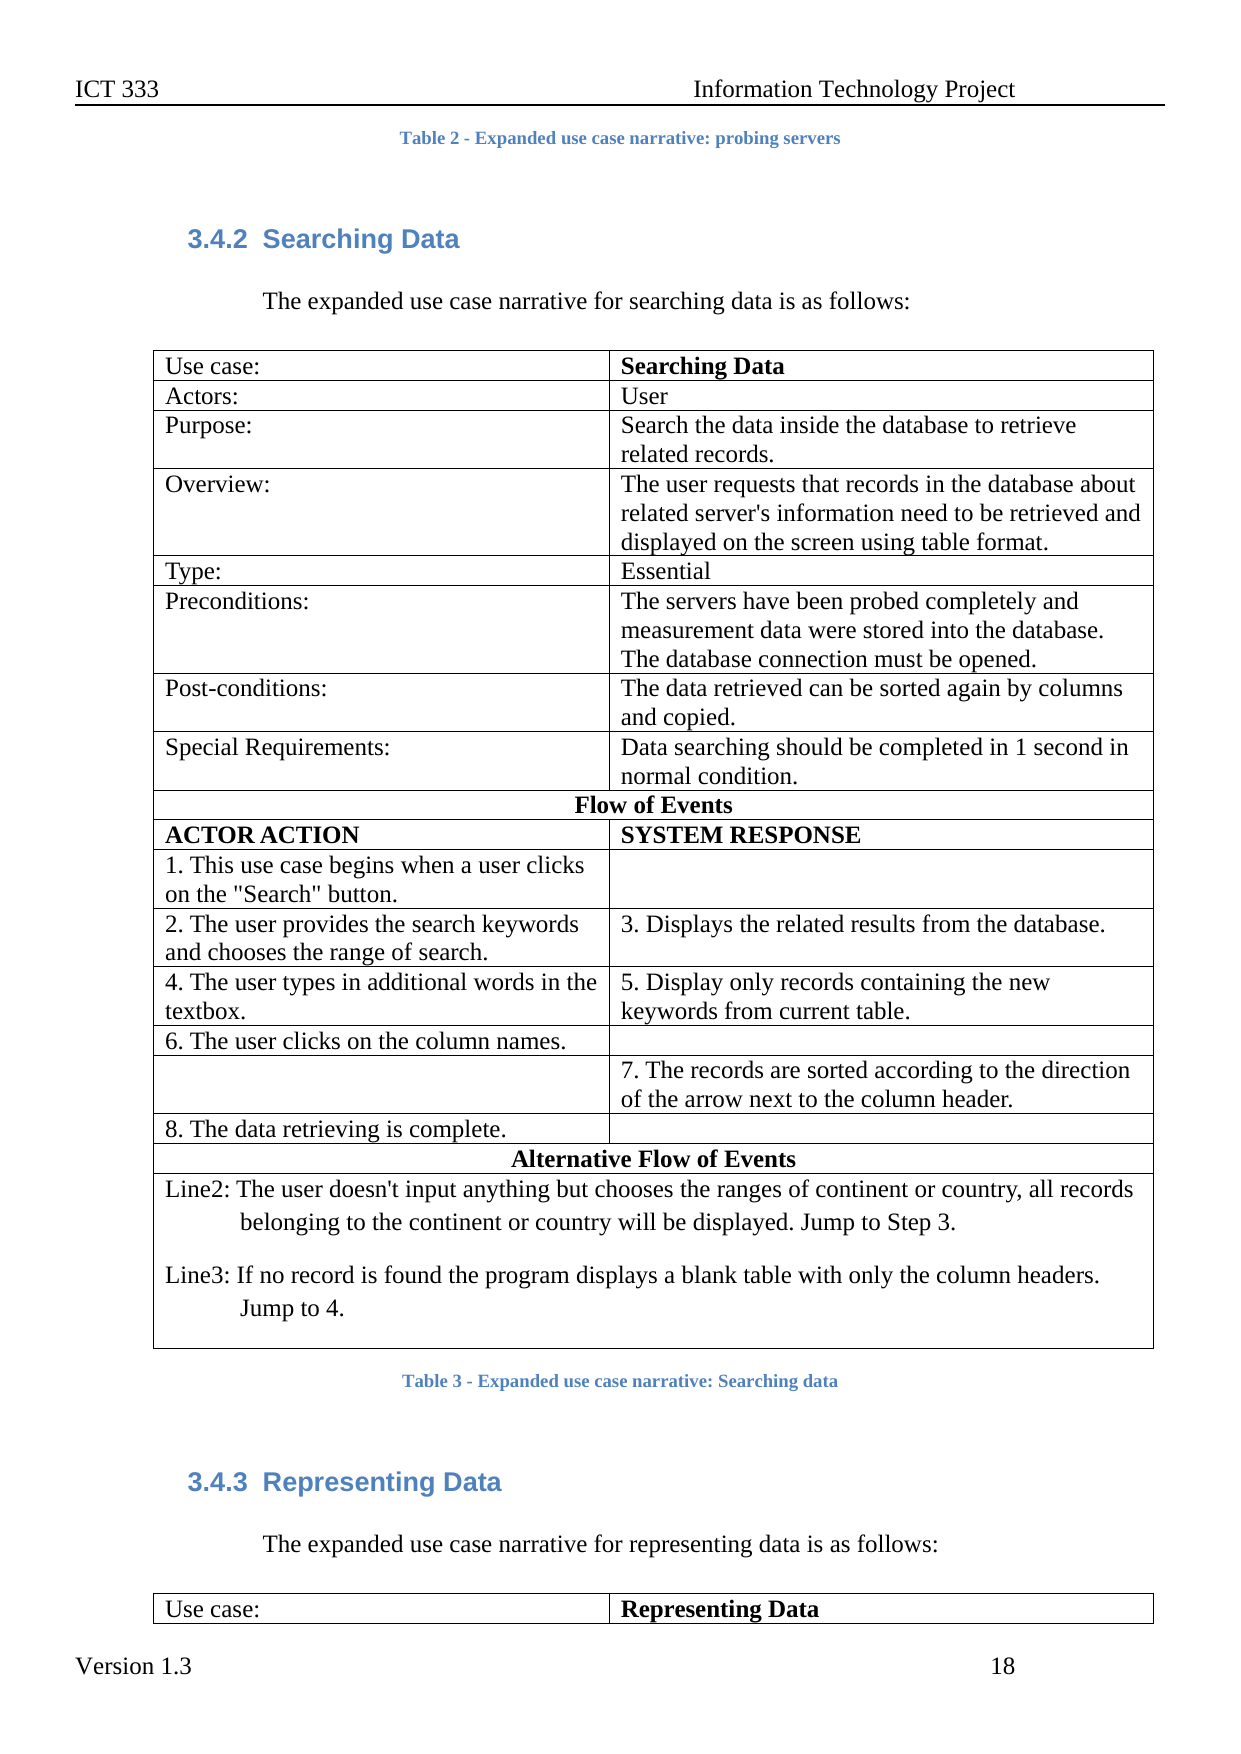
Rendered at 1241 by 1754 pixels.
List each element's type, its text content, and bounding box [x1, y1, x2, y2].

text Table 2 - Expanded use case narrative: probing servers [75, 106, 1165, 149]
table_cell [610, 850, 1153, 908]
table_header Representing Data [610, 1594, 1153, 1622]
table_cell The user requests that records in the database about related server's information need to be retrieved and displayed on the screen using table format. [610, 469, 1153, 555]
table_cell The servers have been probed completely and measurement data were stored into the database. The database connection must be opened. [610, 586, 1153, 672]
table_cell Line2: The user doesn't input anything but chooses the ranges of continent or country, all records belonging to the continent or country will be displayed. Jump to Step 3. Line3: If no record is found the program displays a blank table with only the column headers. Jump to 4. [154, 1174, 1153, 1347]
table_cell Overview: [154, 469, 609, 555]
table_cell 2. The user provides the search keywords and chooses the range of search. [154, 909, 609, 966]
table_cell Search the data inside the database to retrieve related records. [610, 411, 1153, 468]
table_header Use case: [154, 351, 609, 380]
list The expanded use case narrative for searching data is as follows: [187, 286, 1165, 315]
table_header Use case: [154, 1594, 609, 1622]
table_cell Type: [154, 556, 609, 585]
table_cell [610, 1114, 1153, 1143]
table_cell 8. The data retrieving is complete. [154, 1114, 609, 1143]
table_cell [610, 1026, 1153, 1054]
table_cell Post-conditions: [154, 674, 609, 731]
subtitle Representing Data [187, 1466, 1165, 1497]
table_cell ACTOR ACTION [154, 820, 609, 849]
table_cell Preconditions: [154, 586, 609, 672]
table_cell Actors: [154, 381, 609, 409]
table_cell 4. The user types in additional words in the textbox. [154, 967, 609, 1025]
table_cell [154, 1056, 609, 1113]
table_cell Flow of Events [154, 791, 1153, 819]
table_cell Special Requirements: [154, 732, 609, 789]
list The expanded use case narrative for representing data is as follows: [187, 1529, 1165, 1557]
table_cell Purpose: [154, 411, 609, 468]
table_cell The data retrieved can be sorted again by columns and copied. [610, 674, 1153, 731]
table_cell 6. The user clicks on the column names. [154, 1026, 609, 1054]
table_cell 7. The records are sorted according to the direction of the arrow next to the column header. [610, 1056, 1153, 1113]
table_cell Data searching should be completed in 1 second in normal condition. [610, 732, 1153, 789]
table_cell 1. This use case begins when a user clicks on the "Search" button. [154, 850, 609, 908]
table_header Searching Data [610, 351, 1153, 380]
table_cell 3. Displays the related results from the database. [610, 909, 1153, 966]
table_cell Essential [610, 556, 1153, 585]
subtitle Searching Data [187, 223, 1165, 255]
table_cell User [610, 381, 1153, 409]
table_cell 5. Display only records containing the new keywords from current table. [610, 967, 1153, 1025]
text Table 3 - Expanded use case narrative: Searching data [75, 1348, 1165, 1392]
table_cell SYSTEM RESPONSE [610, 820, 1153, 849]
table_cell Alternative Flow of Events [154, 1144, 1153, 1173]
